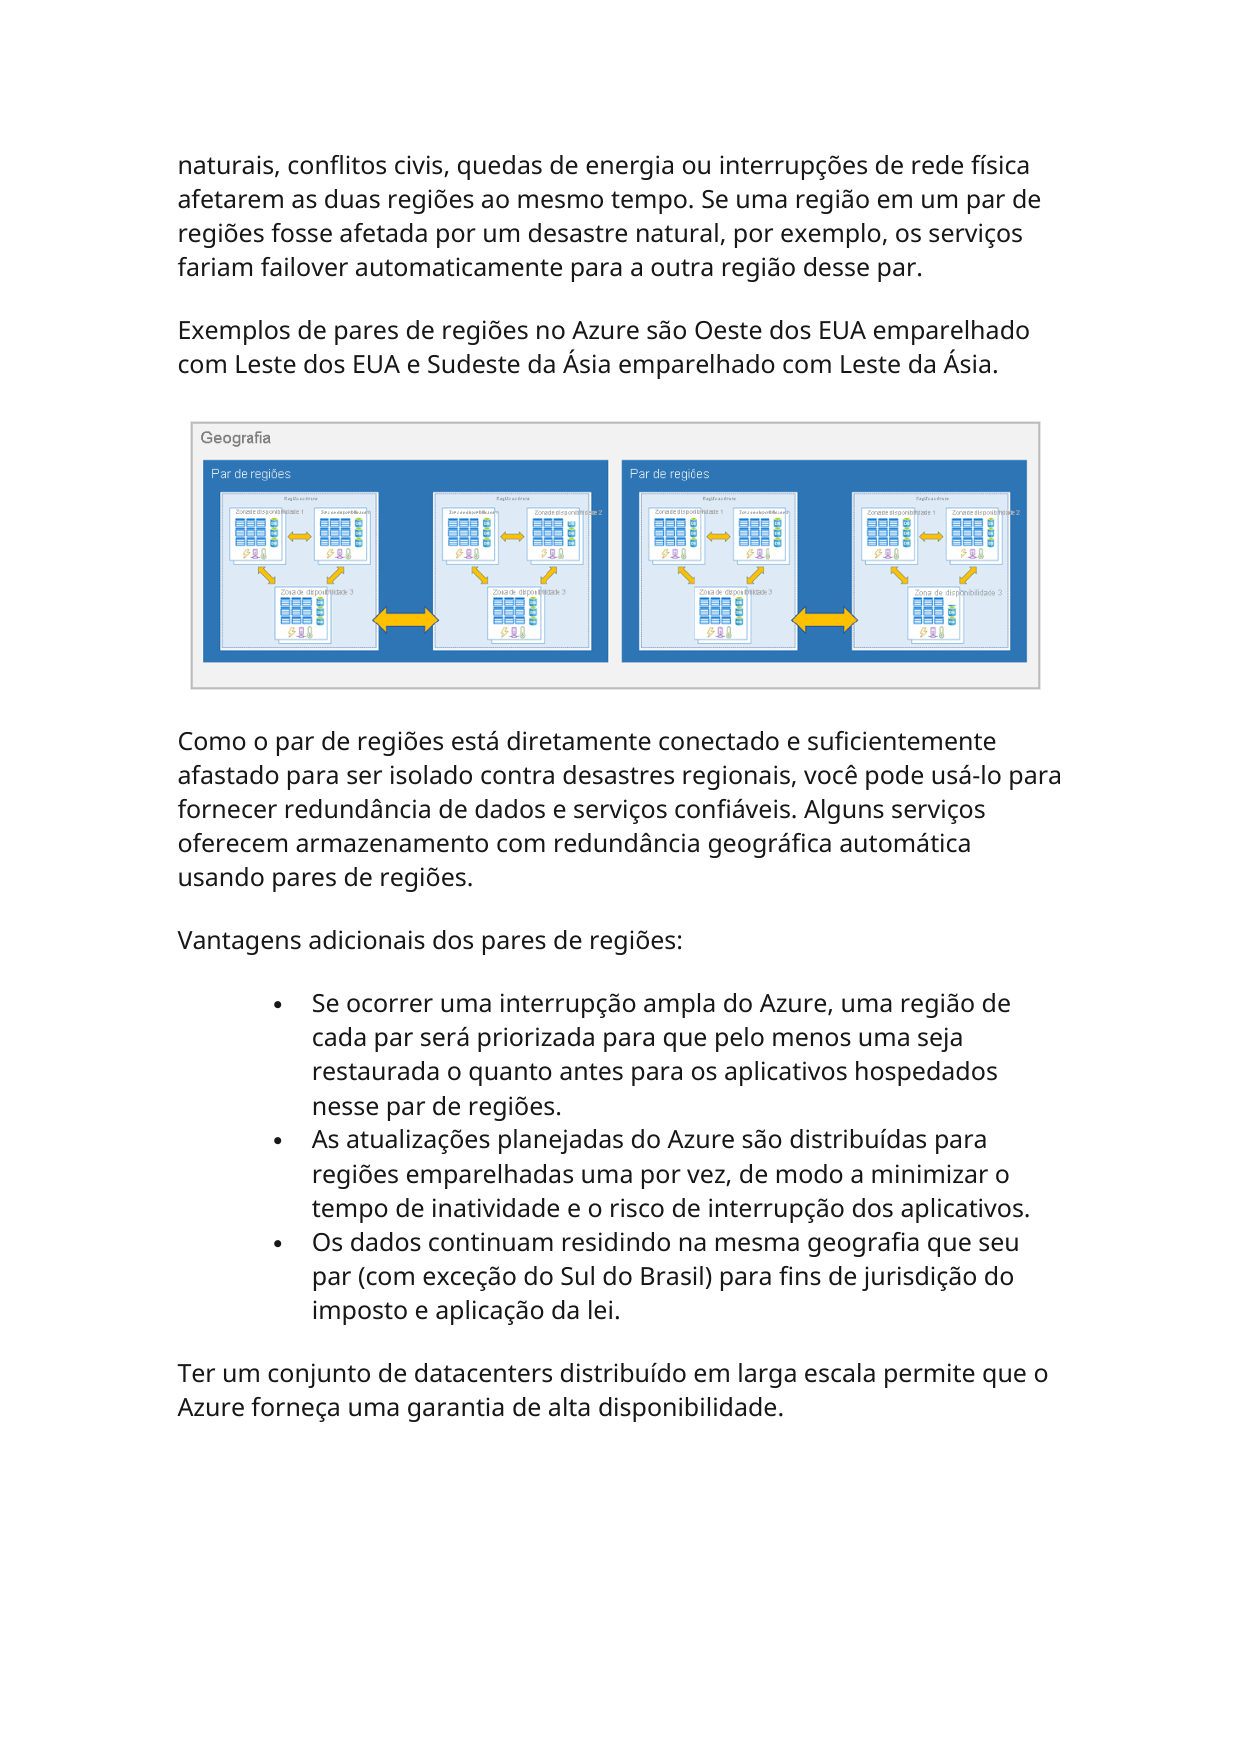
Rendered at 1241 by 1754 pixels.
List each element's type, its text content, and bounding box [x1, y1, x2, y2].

list Se ocorrer uma interrupção ampla do Azure, uma região de cada par será priorizada para que pelo menos uma seja restaurada o quanto antes para os aplicativos hospedados nesse par de regiões. [274, 986, 1063, 1122]
text Como o par de regiões está diretamente conectado e suficientemente afastado para ser isolado contra desastres regionais, você pode usá-lo para fornecer redundância de dados e serviços confiáveis. Alguns serviços oferecem armazenamento com redundância geográfica automática usando pares de regiões. [177, 723, 1063, 893]
text Ter um conjunto de datacenters distribuído em larga escala permite que o Azure forneça uma garantia de alta disponibilidade. [177, 1356, 1063, 1424]
list As atualizações planejadas do Azure são distribuídas para regiões emparelhadas uma por vez, de modo a minimizar o tempo de inatividade e o risco de interrupção dos aplicativos. [274, 1122, 1063, 1224]
text Exemplos de pares de regiões no Azure são Oeste dos EUA emparelhado com Leste dos EUA e Sudeste da Ásia emparelhado com Leste da Ásia. [177, 313, 1063, 381]
text Vantagens adicionais dos pares de regiões: [177, 923, 1063, 957]
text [177, 148, 1063, 284]
list Os dados continuam residindo na mesma geografia que seu par (com exceção do Sul do Brasil) para fins de jurisdição do imposto e aplicação da lei. [274, 1224, 1063, 1327]
picture [177, 410, 1063, 694]
